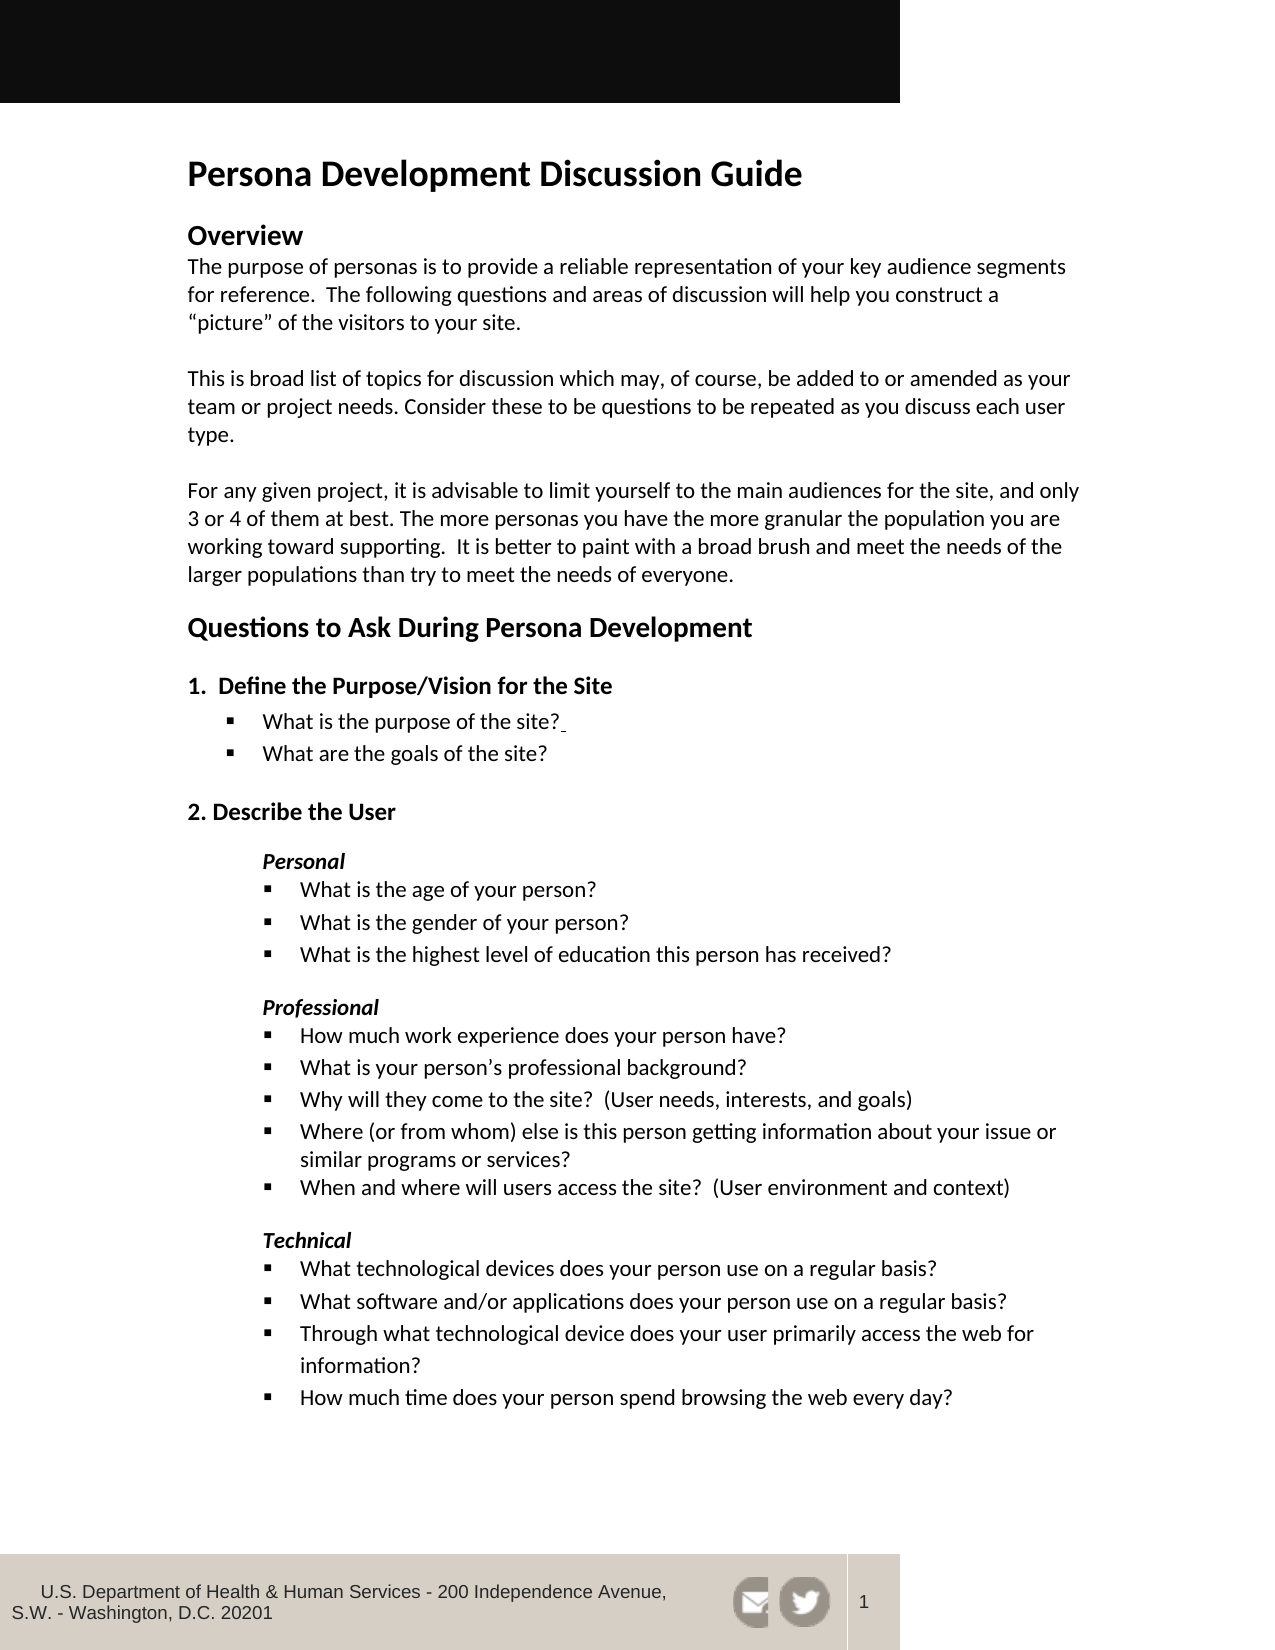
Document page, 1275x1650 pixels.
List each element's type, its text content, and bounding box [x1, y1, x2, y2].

list What is the gender of your person? [262, 908, 1087, 936]
list What software and/or applications does your person use on a regular basis? [262, 1287, 1087, 1315]
list What is the highest level of education this person has received? [262, 940, 1087, 968]
subtitle 2. Describe the User [187, 796, 1087, 827]
list Where (or from whom) else is this person getting information about your issue or similar programs or services? [262, 1117, 1087, 1173]
subtitle Technical [187, 1227, 1087, 1254]
subtitle 1. Define the Purpose/Vision for the Site [187, 670, 1087, 701]
picture [779, 1577, 831, 1627]
list How much work experience does your person have? [262, 1021, 1087, 1049]
list Through what technological device does your user primarily access the web for information? [262, 1319, 1087, 1379]
title The purpose of personas is to provide a reliable representation of your key audience segments for reference. The following questions and areas of discussion will help you construct a “picture” of the visitors to your site. [187, 252, 1087, 336]
list Why will they come to the site? (User needs, interests, and goals) [262, 1085, 1087, 1113]
subtitle Professional [187, 993, 1087, 1021]
list What is the purpose of the site? [225, 707, 1087, 735]
subtitle Overview [187, 217, 1087, 252]
list What technological devices does your person use on a regular basis? [262, 1254, 1087, 1283]
subtitle Persona Development Discussion Guide [187, 150, 1087, 196]
title For any given project, it is advisable to limit yourself to the main audiences for the site, and only 3 or 4 of them at best. The more personas you have the more granular the population you are working toward supporting. It is better to paint with a broad brush and meet the needs of the larger populations than try to meet the needs of everyone. [187, 476, 1087, 588]
picture [733, 1577, 769, 1628]
list How much time does your person spend browsing the web every day? [262, 1383, 1087, 1411]
list What is your person’s professional background? [262, 1053, 1087, 1081]
subtitle Questions to Ask During Persona Development [187, 609, 1087, 645]
list What is the age of your person? [262, 876, 1087, 903]
list When and where will users access the site? (User environment and context) [262, 1173, 1087, 1202]
title This is broad list of topics for discussion which may, of course, be added to or amended as your team or project needs. Consider these to be questions to be repeated as you discuss each user type. [187, 364, 1087, 448]
list What are the goals of the site? [225, 739, 1087, 767]
subtitle Personal [187, 847, 1087, 876]
